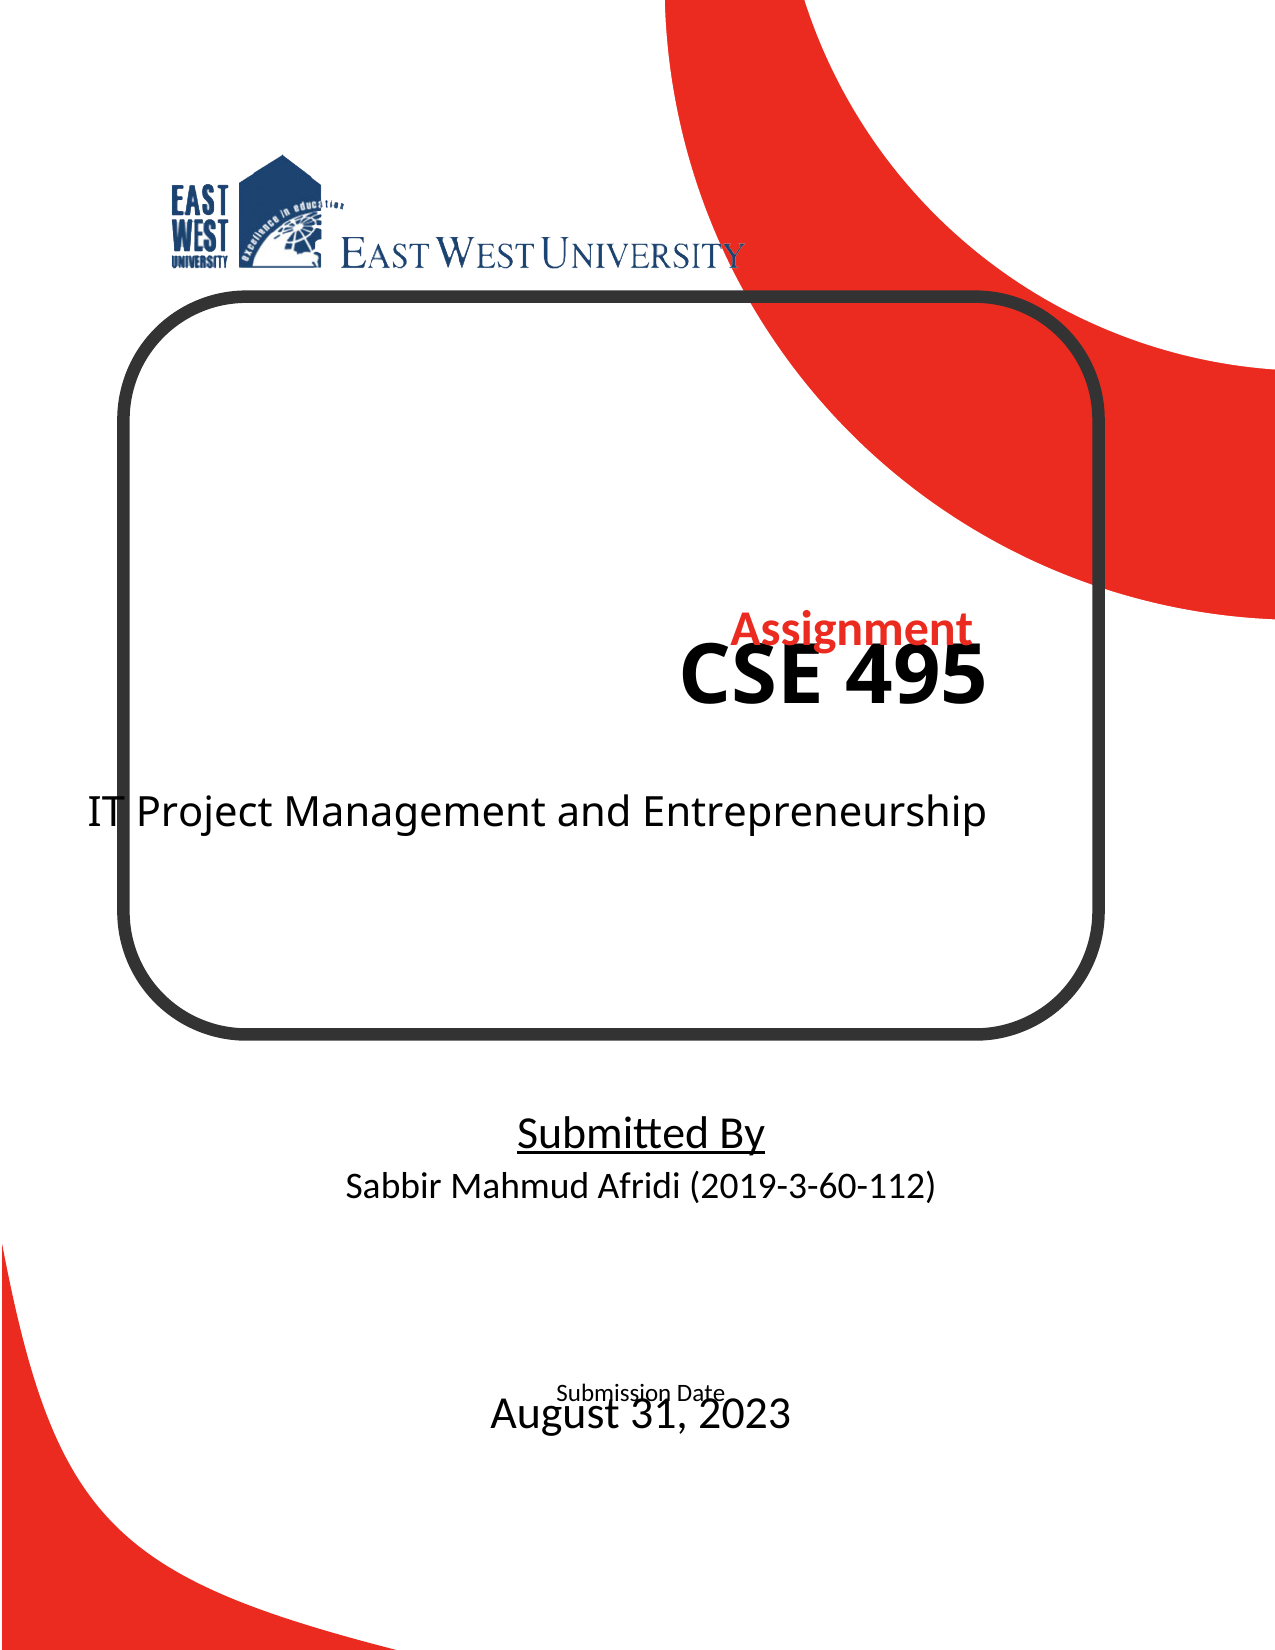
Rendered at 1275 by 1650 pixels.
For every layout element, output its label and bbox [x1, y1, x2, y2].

picture [165, 150, 753, 275]
